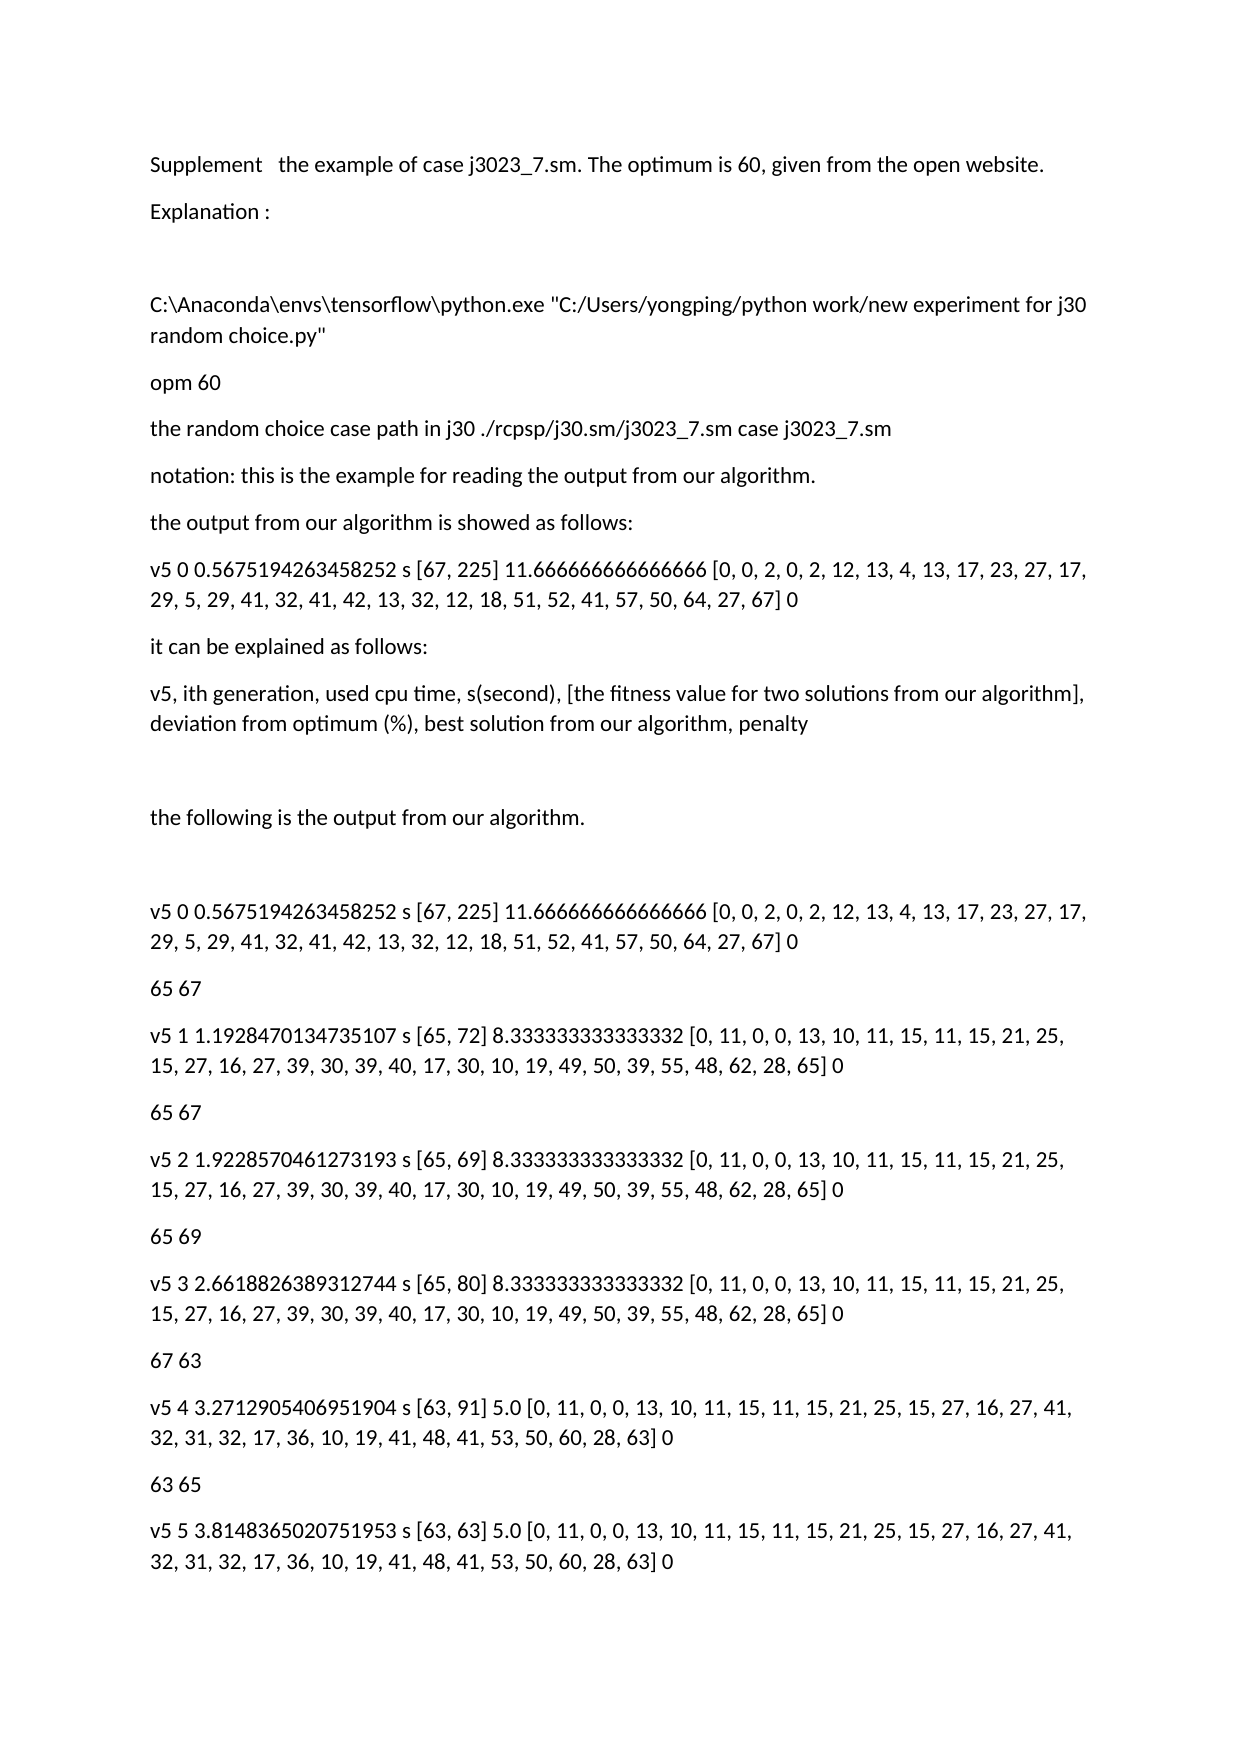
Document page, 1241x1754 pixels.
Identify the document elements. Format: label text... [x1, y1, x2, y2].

text v5 0 0.5675194263458252 s [67, 225] 11.666666666666666 [0, 0, 2, 0, 2, 12, 13, 4, 13, 17, 23, 27, 17, 29, 5, 29, 41, 32, 41, 42, 13, 32, 12, 18, 51, 52, 41, 57, 50, 64, 27, 67] 0 [150, 897, 1090, 955]
text the output from our algorithm is showed as follows: [150, 508, 1090, 536]
text C:\Anaconda\envs\tensorflow\python.exe "C:/Users/yongping/python work/new experiment for j30 random choice.py" [150, 291, 1090, 349]
text opm 60 [150, 368, 1090, 396]
text v5 3 2.6618826389312744 s [65, 80] 8.333333333333332 [0, 11, 0, 0, 13, 10, 11, 15, 11, 15, 21, 25, 15, 27, 16, 27, 39, 30, 39, 40, 17, 30, 10, 19, 49, 50, 39, 55, 48, 62, 28, 65] 0 [150, 1269, 1090, 1327]
text v5 2 1.9228570461273193 s [65, 69] 8.333333333333332 [0, 11, 0, 0, 13, 10, 11, 15, 11, 15, 21, 25, 15, 27, 16, 27, 39, 30, 39, 40, 17, 30, 10, 19, 49, 50, 39, 55, 48, 62, 28, 65] 0 [150, 1145, 1090, 1203]
text 65 69 [150, 1222, 1090, 1250]
text 67 63 [150, 1346, 1090, 1374]
text 65 67 [150, 974, 1090, 1002]
text the random choice case path in j30 ./rcpsp/j30.sm/j3023_7.sm case j3023_7.sm [150, 414, 1090, 443]
text v5 5 3.8148365020751953 s [63, 63] 5.0 [0, 11, 0, 0, 13, 10, 11, 15, 11, 15, 21, 25, 15, 27, 16, 27, 41, 32, 31, 32, 17, 36, 10, 19, 41, 48, 41, 53, 50, 60, 28, 63] 0 [150, 1517, 1090, 1575]
text Supplement the example of case j3023_7.sm. The optimum is 60, given from the open website. [150, 150, 1090, 178]
text the following is the output from our algorithm. [150, 803, 1090, 831]
text v5 1 1.1928470134735107 s [65, 72] 8.333333333333332 [0, 11, 0, 0, 13, 10, 11, 15, 11, 15, 21, 25, 15, 27, 16, 27, 39, 30, 39, 40, 17, 30, 10, 19, 49, 50, 39, 55, 48, 62, 28, 65] 0 [150, 1021, 1090, 1079]
text v5 0 0.5675194263458252 s [67, 225] 11.666666666666666 [0, 0, 2, 0, 2, 12, 13, 4, 13, 17, 23, 27, 17, 29, 5, 29, 41, 32, 41, 42, 13, 32, 12, 18, 51, 52, 41, 57, 50, 64, 27, 67] 0 [150, 555, 1090, 613]
text it can be explained as follows: [150, 632, 1090, 660]
text v5 4 3.2712905406951904 s [63, 91] 5.0 [0, 11, 0, 0, 13, 10, 11, 15, 11, 15, 21, 25, 15, 27, 16, 27, 41, 32, 31, 32, 17, 36, 10, 19, 41, 48, 41, 53, 50, 60, 28, 63] 0 [150, 1393, 1090, 1451]
text notation: this is the example for reading the output from our algorithm. [150, 461, 1090, 489]
text 63 65 [150, 1470, 1090, 1498]
text 65 67 [150, 1098, 1090, 1126]
text Explanation : [150, 197, 1090, 225]
text v5, ith generation, used cpu time, s(second), [the fitness value for two solutions from our algorithm], deviation from optimum (%), best solution from our algorithm, penalty [150, 679, 1090, 737]
